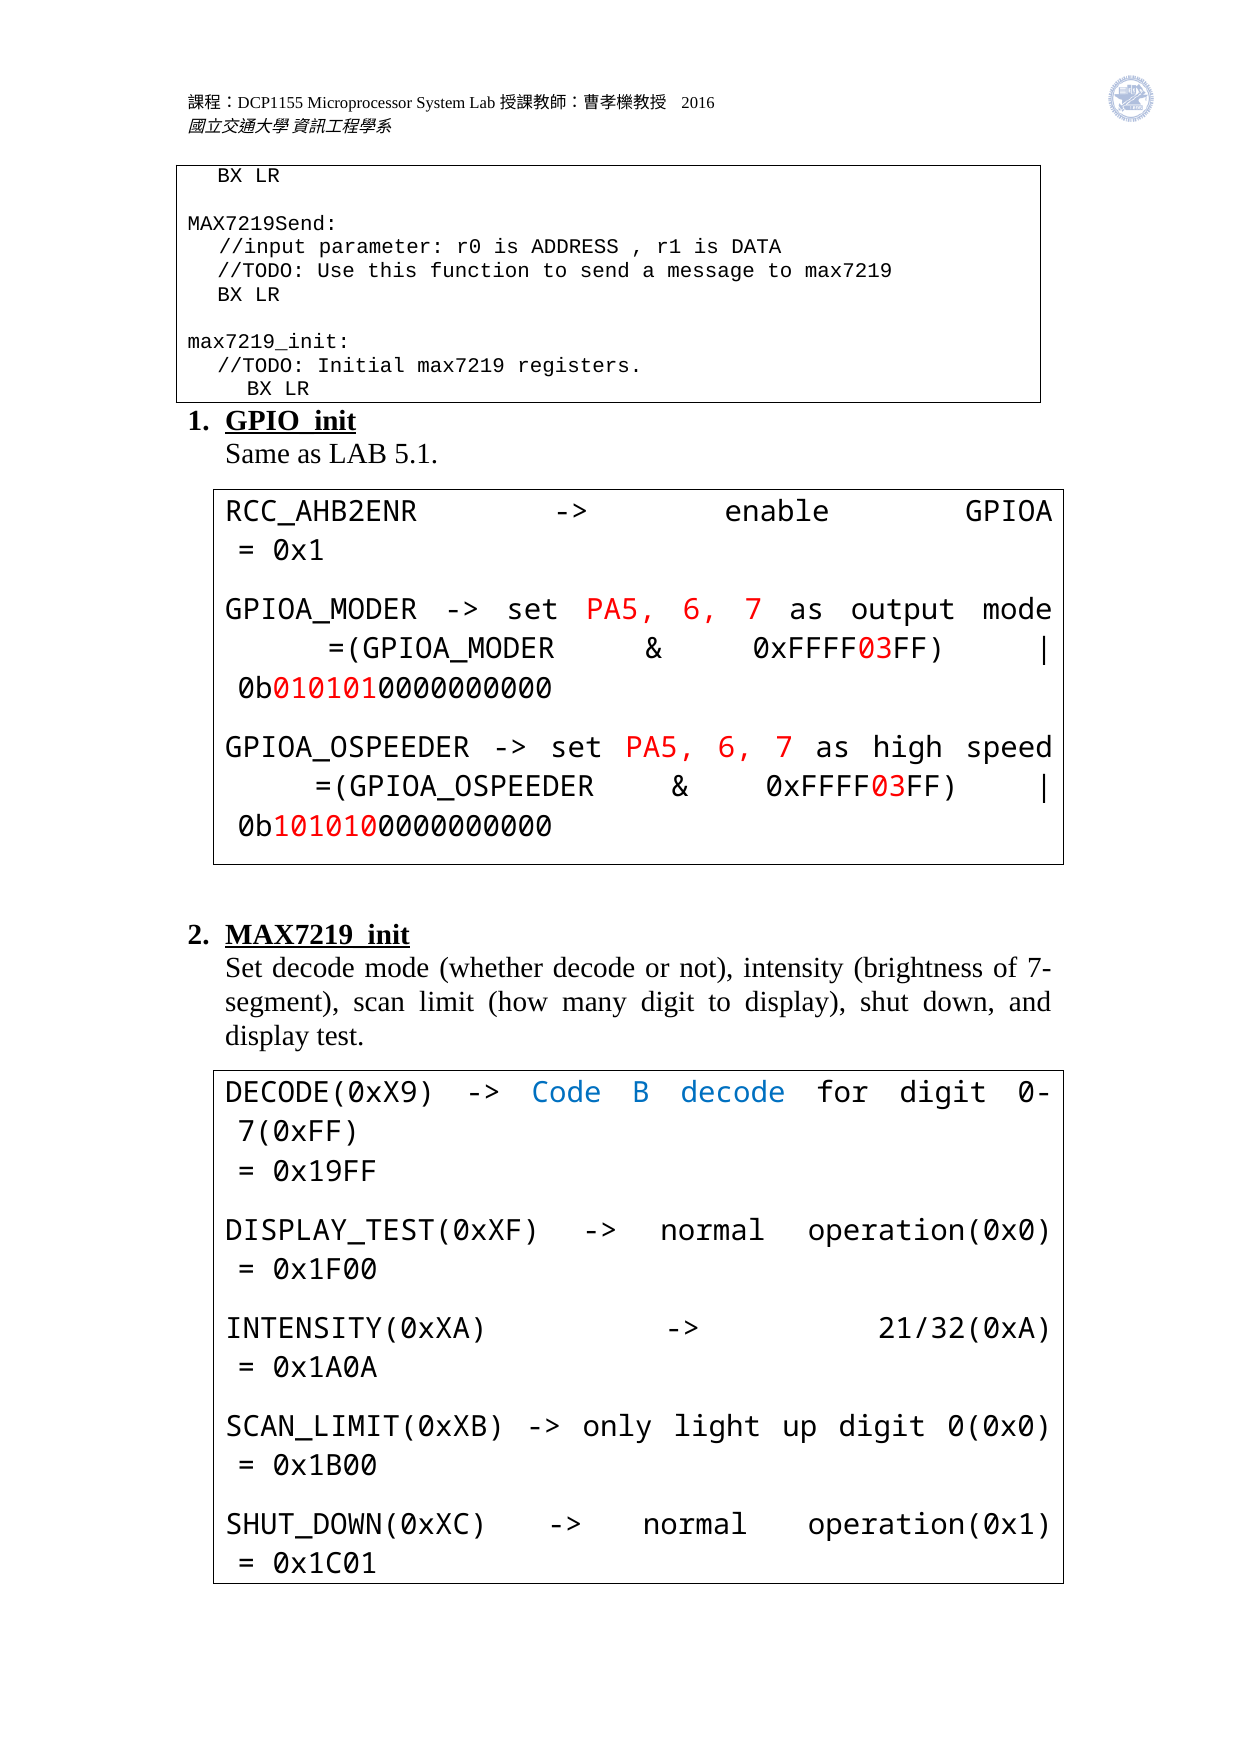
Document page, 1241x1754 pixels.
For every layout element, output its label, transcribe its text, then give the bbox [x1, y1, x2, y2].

list MAX7219_init Set decode mode (whether decode or not), intensity (brightness of 7-segment), scan limit (how many digit to display), shut down, and display test. [187, 917, 1053, 1051]
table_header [177, 166, 1040, 402]
table_header DECODE(0xX9) -> Code B decode for digit 0-7(0xFF) = 0x19FF DISPLAY_TEST(0xXF) -> normal operation(0x0) = 0x1F00 INTENSITY(0xXA) -> 21/32(0xA) = 0x1A0A SCAN_LIMIT(0xXB) -> only light up digit 0(0x0) = 0x1B00 SHUT_DOWN(0xXC) -> normal operation(0x1) = 0x1C01 [214, 1071, 1063, 1582]
picture [1102, 70, 1155, 123]
list GPIO_init Same as LAB 5.1. [187, 403, 1053, 470]
table_header RCC_AHB2ENR -> enable GPIOA = 0x1 GPIOA_MODER -> set PA5, 6, 7 as output mode =(GPIOA_MODER & 0xFFFF03FF) | 0b0101010000000000 GPIOA_OSPEEDER -> set PA5, 6, 7 as high speed =(GPIOA_OSPEEDER & 0xFFFF03FF) | 0b1010100000000000 [214, 490, 1063, 864]
